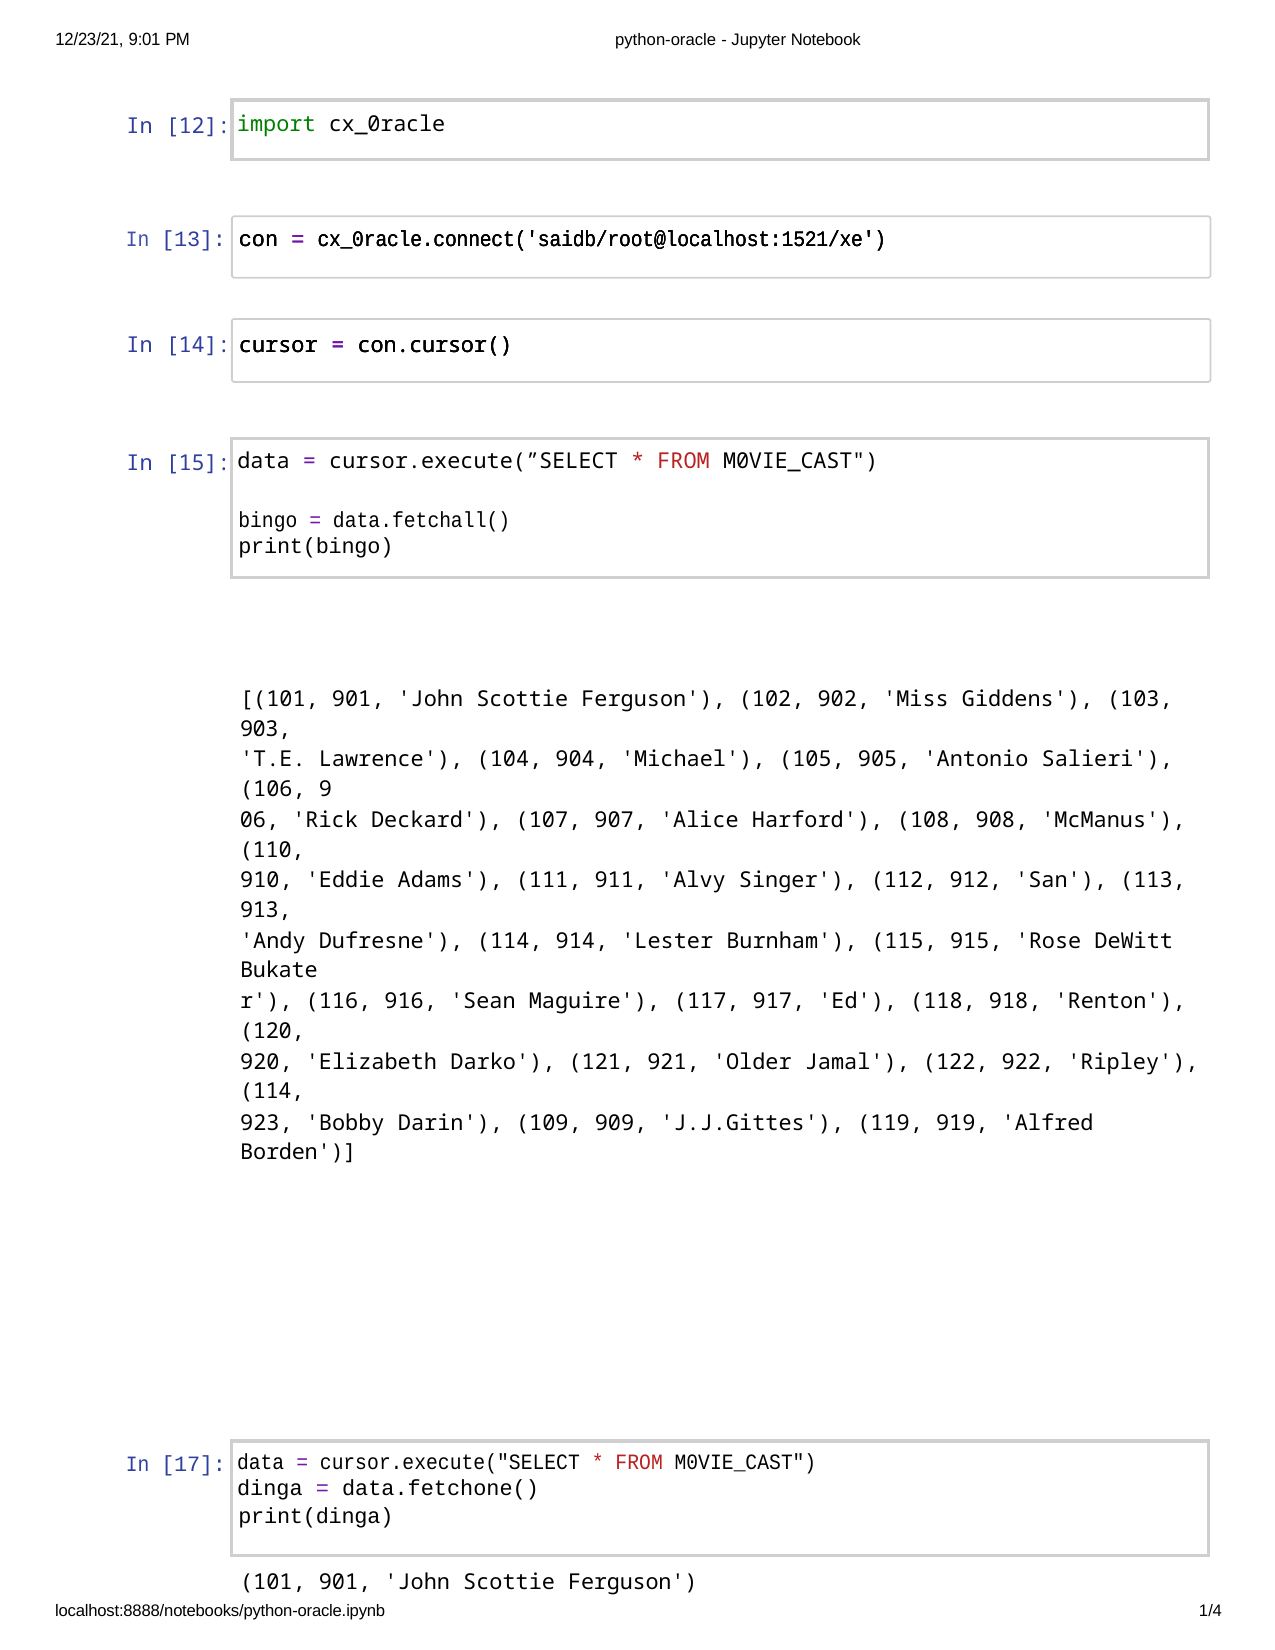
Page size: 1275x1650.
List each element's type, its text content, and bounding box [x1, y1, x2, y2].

text In [15]: [126, 446, 230, 476]
text 910, 'Eddie Adams'), (111, 911, 'Alvy Singer'), (112, 912, 'San'), (113, 913, [240, 864, 1221, 924]
text In [14]: [233, 329, 1209, 358]
text In [12]: [126, 110, 230, 140]
text 923, 'Bobby Darin'), (109, 909, 'J.J.Gittes'), (119, 919, 'Alfred Borden')] [240, 1107, 1221, 1166]
text (101, 901, 'John Scottie Ferguson') [240, 1566, 1221, 1595]
text In [12]: [234, 110, 1207, 140]
text 'T.E. Lawrence'), (104, 904, 'Michael'), (105, 905, 'Antonio Salieri'), (106, 9 [240, 743, 1221, 803]
text 06, 'Rick Deckard'), (107, 907, 'Alice Harford'), (108, 908, 'McManus'), (110, [239, 804, 1221, 863]
text In [17]: [126, 1453, 230, 1478]
text In [15]: [233, 446, 1207, 476]
text In [13]: [126, 228, 230, 253]
text In [14]: [126, 329, 230, 358]
text 'Andy Dufresne'), (114, 914, 'Lester Burnham'), (115, 915, 'Rose DeWitt Bukate [240, 925, 1221, 984]
text 920, 'Elizabeth Darko'), (121, 921, 'Older Jamal'), (122, 922, 'Ripley'), (114, [240, 1046, 1221, 1105]
text [(101, 901, 'John Scottie Ferguson'), (102, 902, 'Miss Giddens'), (103, 903, [240, 683, 1221, 742]
text r'), (116, 916, 'Sean Maguire'), (117, 917, 'Ed'), (118, 918, 'Renton'), (120, [240, 985, 1221, 1045]
text In [17]: [233, 1453, 1207, 1478]
text In [13]: [233, 228, 1209, 253]
